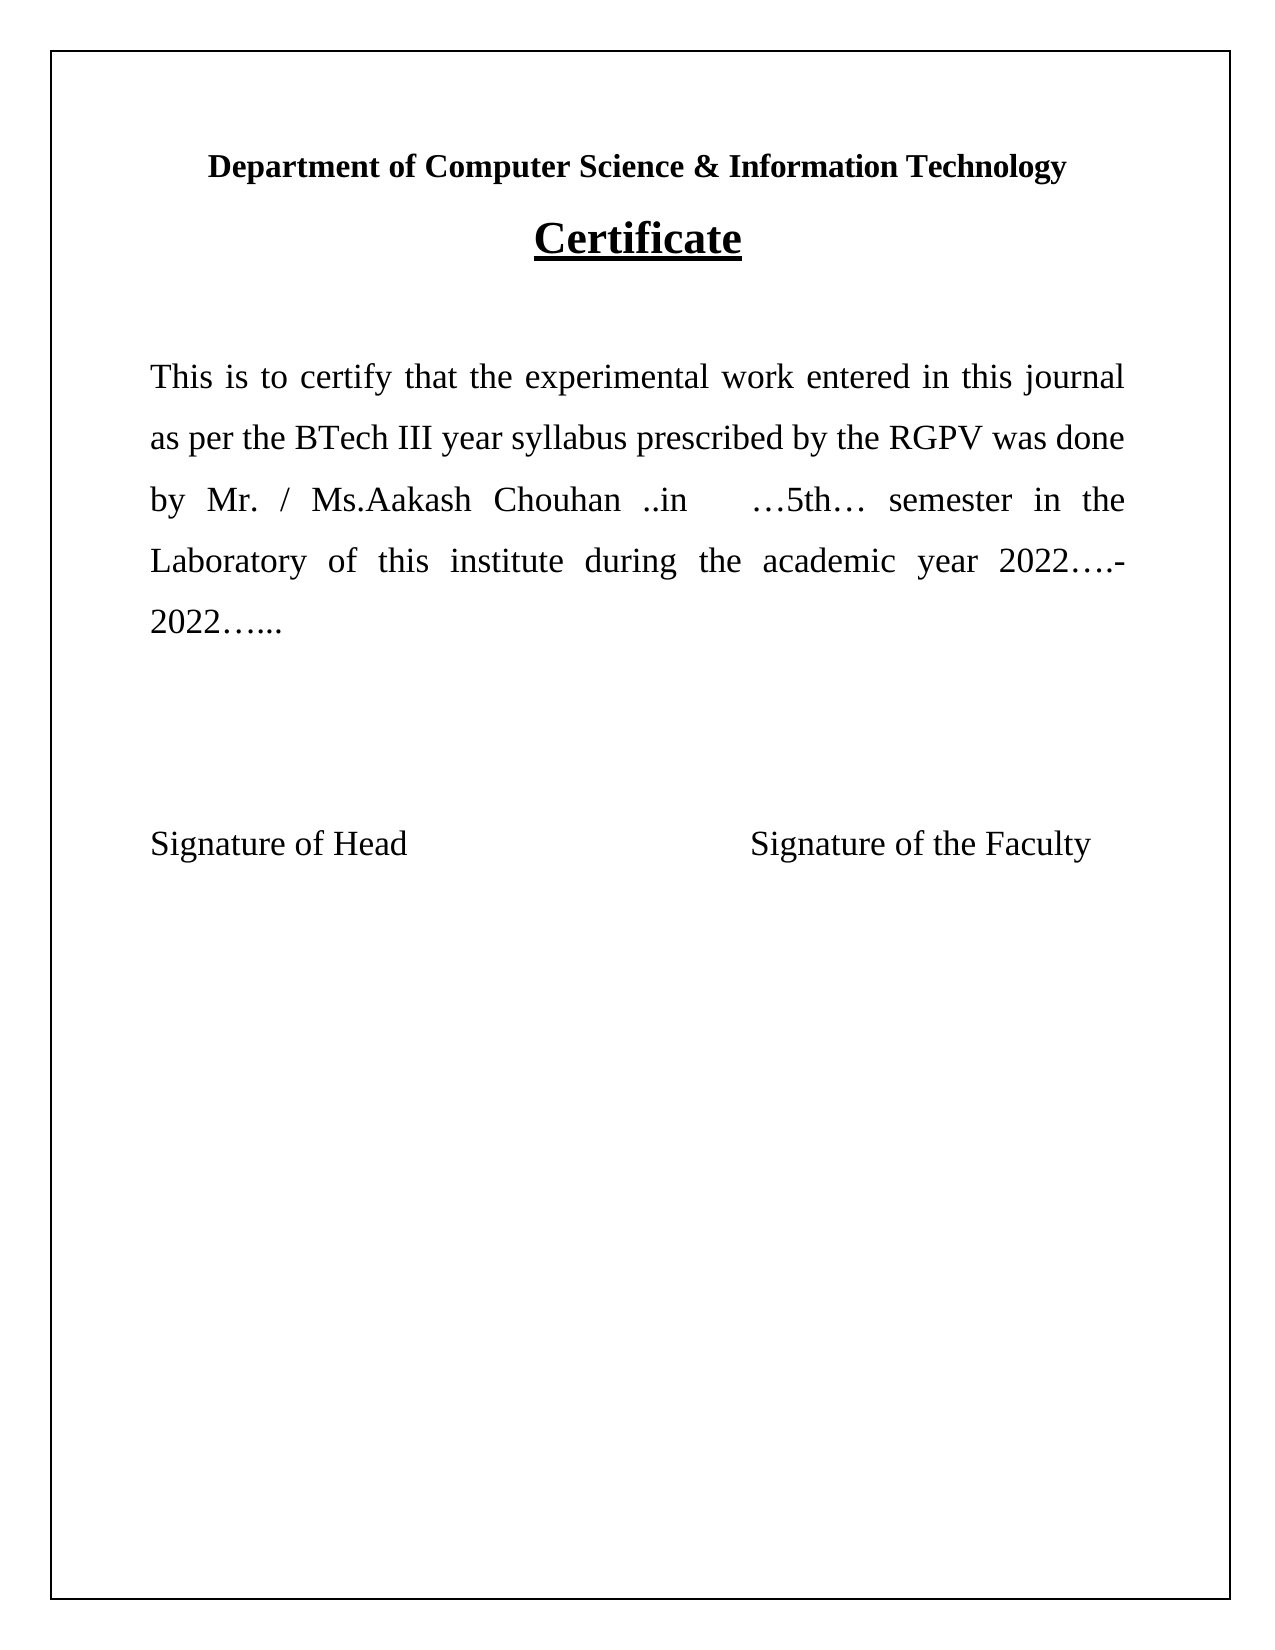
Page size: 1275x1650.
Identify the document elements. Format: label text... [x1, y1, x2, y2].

text Certificate [168, 210, 1108, 263]
subtitle Department of Computer Science & Information Technology [167, 146, 1108, 184]
text Signature of Head Signature of the Faculty [150, 822, 1229, 863]
text This is to certify that the experimental work entered in this journal as per the BTech III year syllabus prescribed by the RGPV was done by Mr. / Ms.Aakash Chouhan ..in …5th… semester in the Laboratory of this institute during the academic year 2022….- 2022…... [150, 355, 1126, 641]
